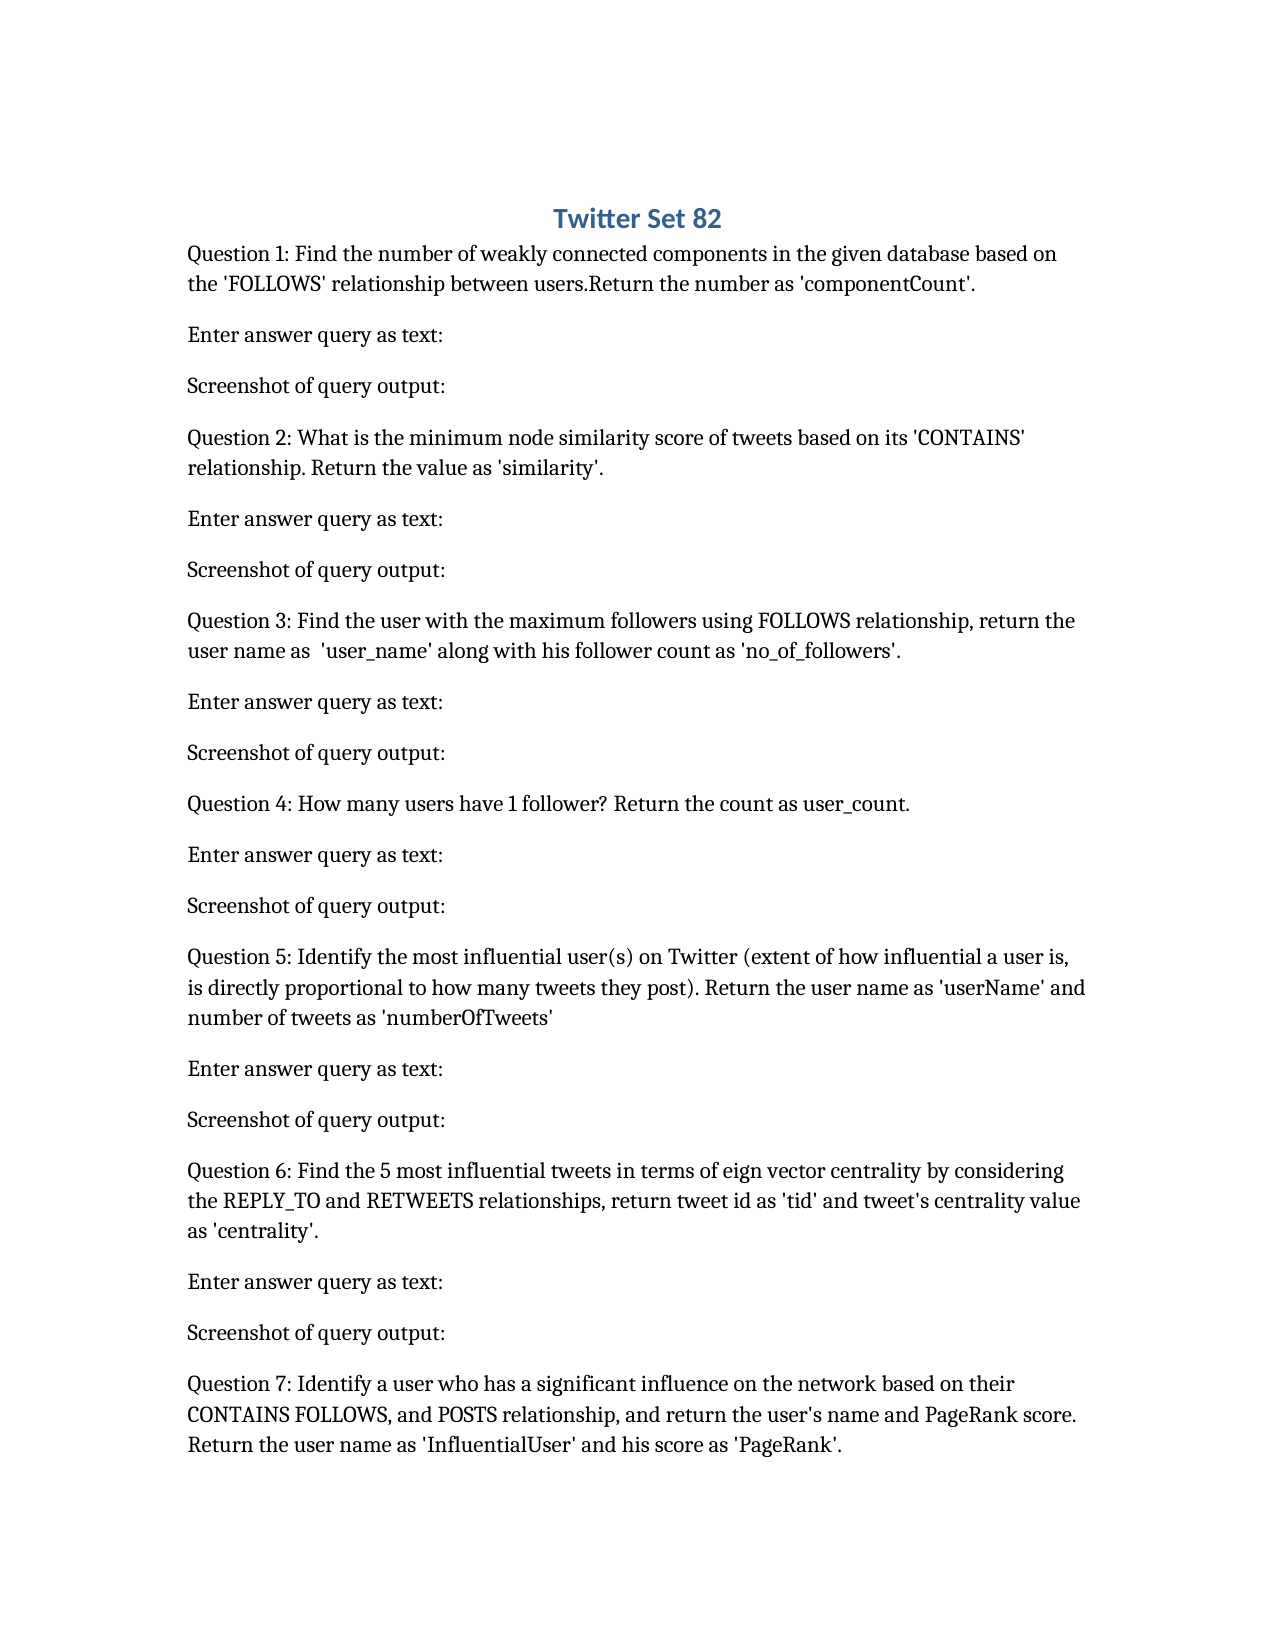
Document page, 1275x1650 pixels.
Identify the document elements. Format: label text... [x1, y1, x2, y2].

text Screenshot of query output: [187, 557, 1087, 583]
text Screenshot of query output: [187, 893, 1087, 919]
text Question 7: Identify a user who has a significant influence on the network based on their CONTAINS FOLLOWS, and POSTS relationship, and return the user's name and PageRank score. Return the user name as 'InfluentialUser' and his score as 'PageRank'. [187, 1371, 1087, 1458]
text Enter answer query as text: [187, 842, 1087, 868]
text Enter answer query as text: [187, 1056, 1087, 1082]
text Enter answer query as text: [187, 1269, 1087, 1295]
text Screenshot of query output: [187, 1107, 1087, 1133]
text Enter answer query as text: [187, 506, 1087, 532]
text Question 2: What is the minimum node similarity score of tweets based on its 'CONTAINS' relationship. Return the value as 'similarity'. [187, 424, 1087, 481]
text Screenshot of query output: [187, 373, 1087, 399]
text Screenshot of query output: [187, 1320, 1087, 1346]
text Enter answer query as text: [187, 322, 1087, 348]
text Question 3: Find the user with the maximum followers using FOLLOWS relationship, return the user name as 'user_name' along with his follower count as 'no_of_followers'. [187, 608, 1087, 664]
text Question 6: Find the 5 most influential tweets in terms of eign vector centrality by considering the REPLY_TO and RETWEETS relationships, return tweet id as 'tid' and tweet's centrality value as 'centrality'. [187, 1158, 1087, 1244]
subtitle Twitter Set 82 [187, 200, 1087, 236]
text Question 5: Identify the most influential user(s) on Twitter (extent of how influential a user is, is directly proportional to how many tweets they post). Return the user name as 'userName' and number of tweets as 'numberOfTweets' [187, 944, 1087, 1031]
text Enter answer query as text: [187, 689, 1087, 715]
text Question 1: Find the number of weakly connected components in the given database based on the 'FOLLOWS' relationship between users.Return the number as 'componentCount'. [187, 241, 1087, 297]
text Screenshot of query output: [187, 740, 1087, 766]
text Question 4: How many users have 1 follower? Return the count as user_count. [187, 791, 1087, 817]
